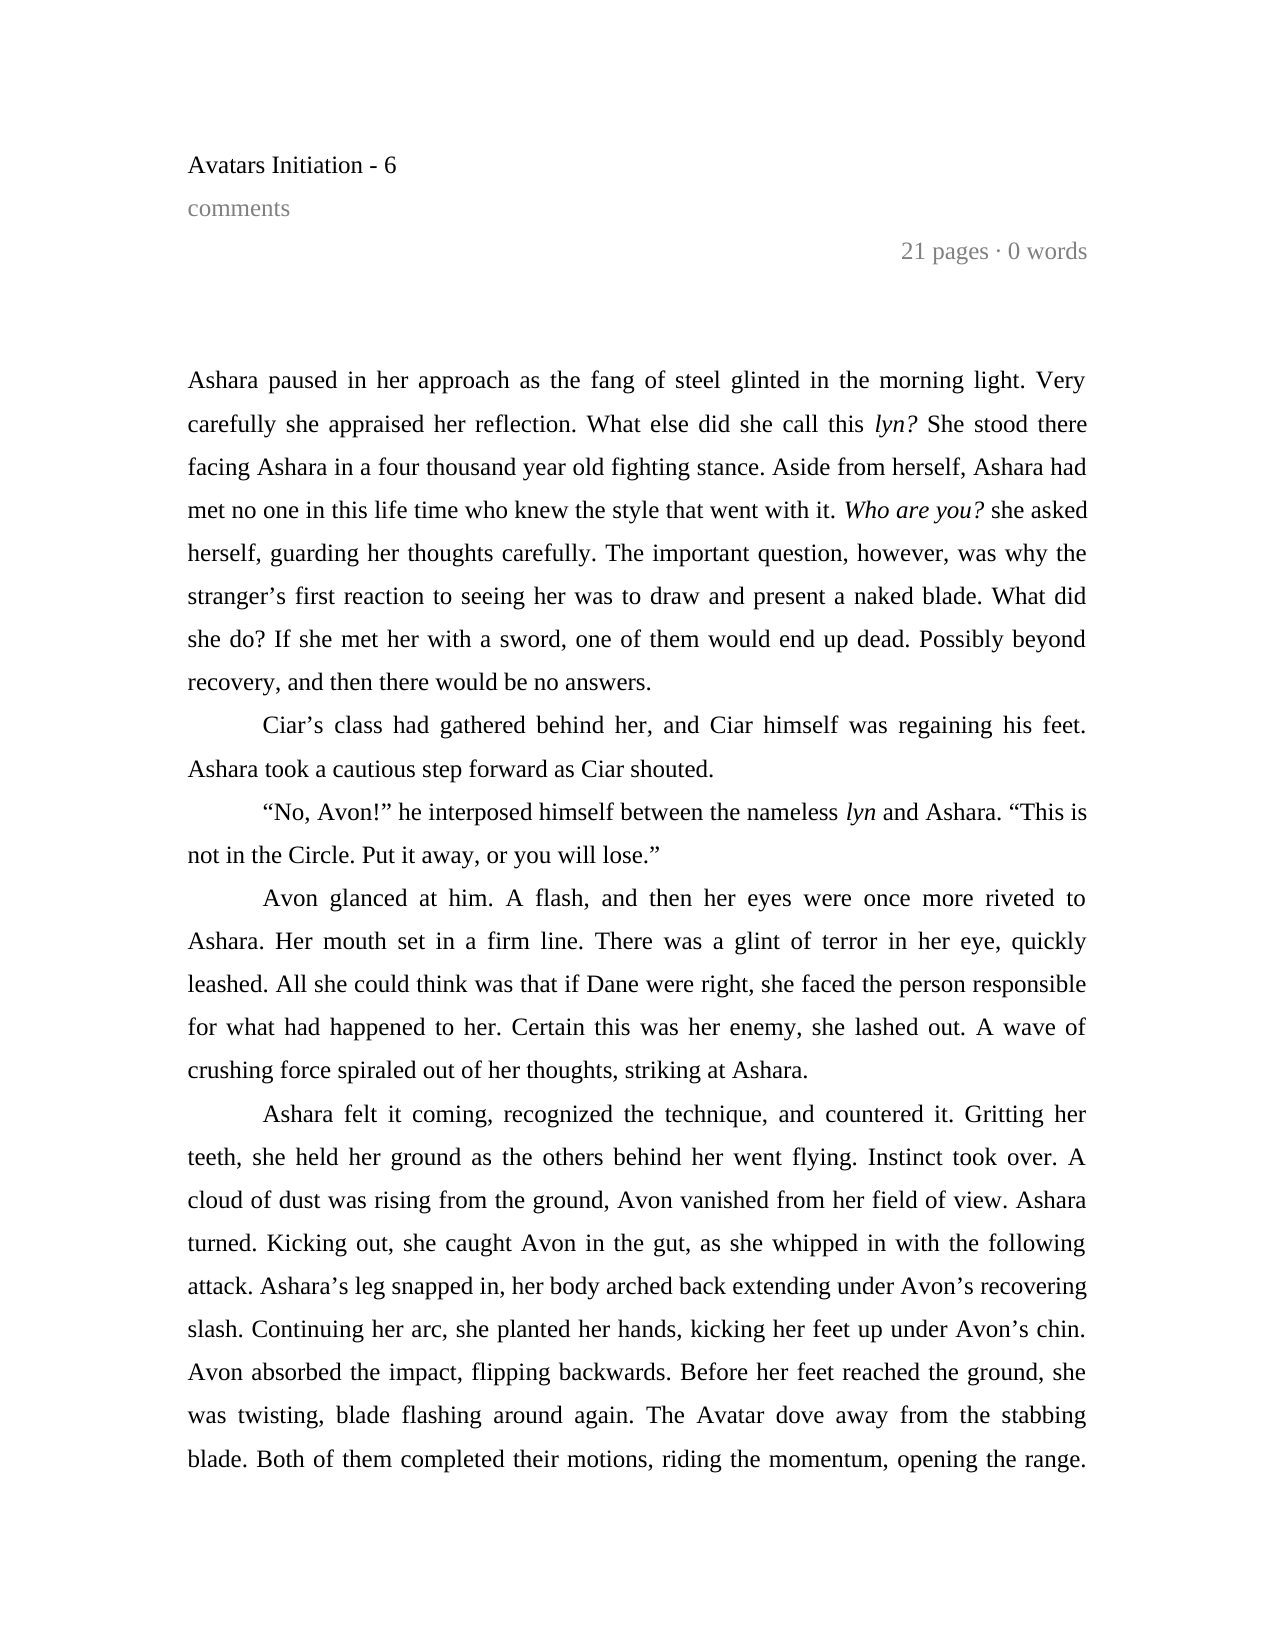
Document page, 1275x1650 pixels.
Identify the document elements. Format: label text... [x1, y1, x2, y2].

text Ciar’s class had gathered behind her, and Ciar himself was regaining his feet. Ashara took a cautious step forward as Ciar shouted. [187, 711, 1087, 782]
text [187, 1099, 1087, 1472]
text Ashara paused in her approach as the fang of steel glinted in the morning light. Very carefully she appraised her reflection. What else did she call this lyn? She stood there facing Ashara in a four thousand year old fighting stance. Aside from herself, Ashara had met no one in this life time who knew the style that went with it. Who are you? she asked herself, guarding her thoughts carefully. The important question, however, was why the stranger’s first reaction to seeing her was to draw and present a naked blade. What did she do? If she met her with a sword, one of them would end up dead. Possibly beyond recovery, and then there would be no answers. [187, 366, 1087, 696]
text “No, Avon!” he interposed himself between the nameless lyn and Ashara. “This is not in the Circle. Put it away, or you will lose.” [187, 797, 1087, 869]
text Avon glanced at him. A flash, and then her eyes were once more riveted to Ashara. Her mouth set in a firm line. There was a glint of terror in her eye, quickly leashed. All she could think was that if Dane were right, she faced the person responsible for what had happened to her. Certain this was her enemy, she lashed out. A wave of crushing force spiraled out of her thoughts, striking at Ashara. [187, 883, 1087, 1084]
text Avatars Initiation - 6 [187, 150, 1087, 179]
text comments [187, 193, 1087, 222]
text pages ∙ words [187, 236, 1087, 265]
